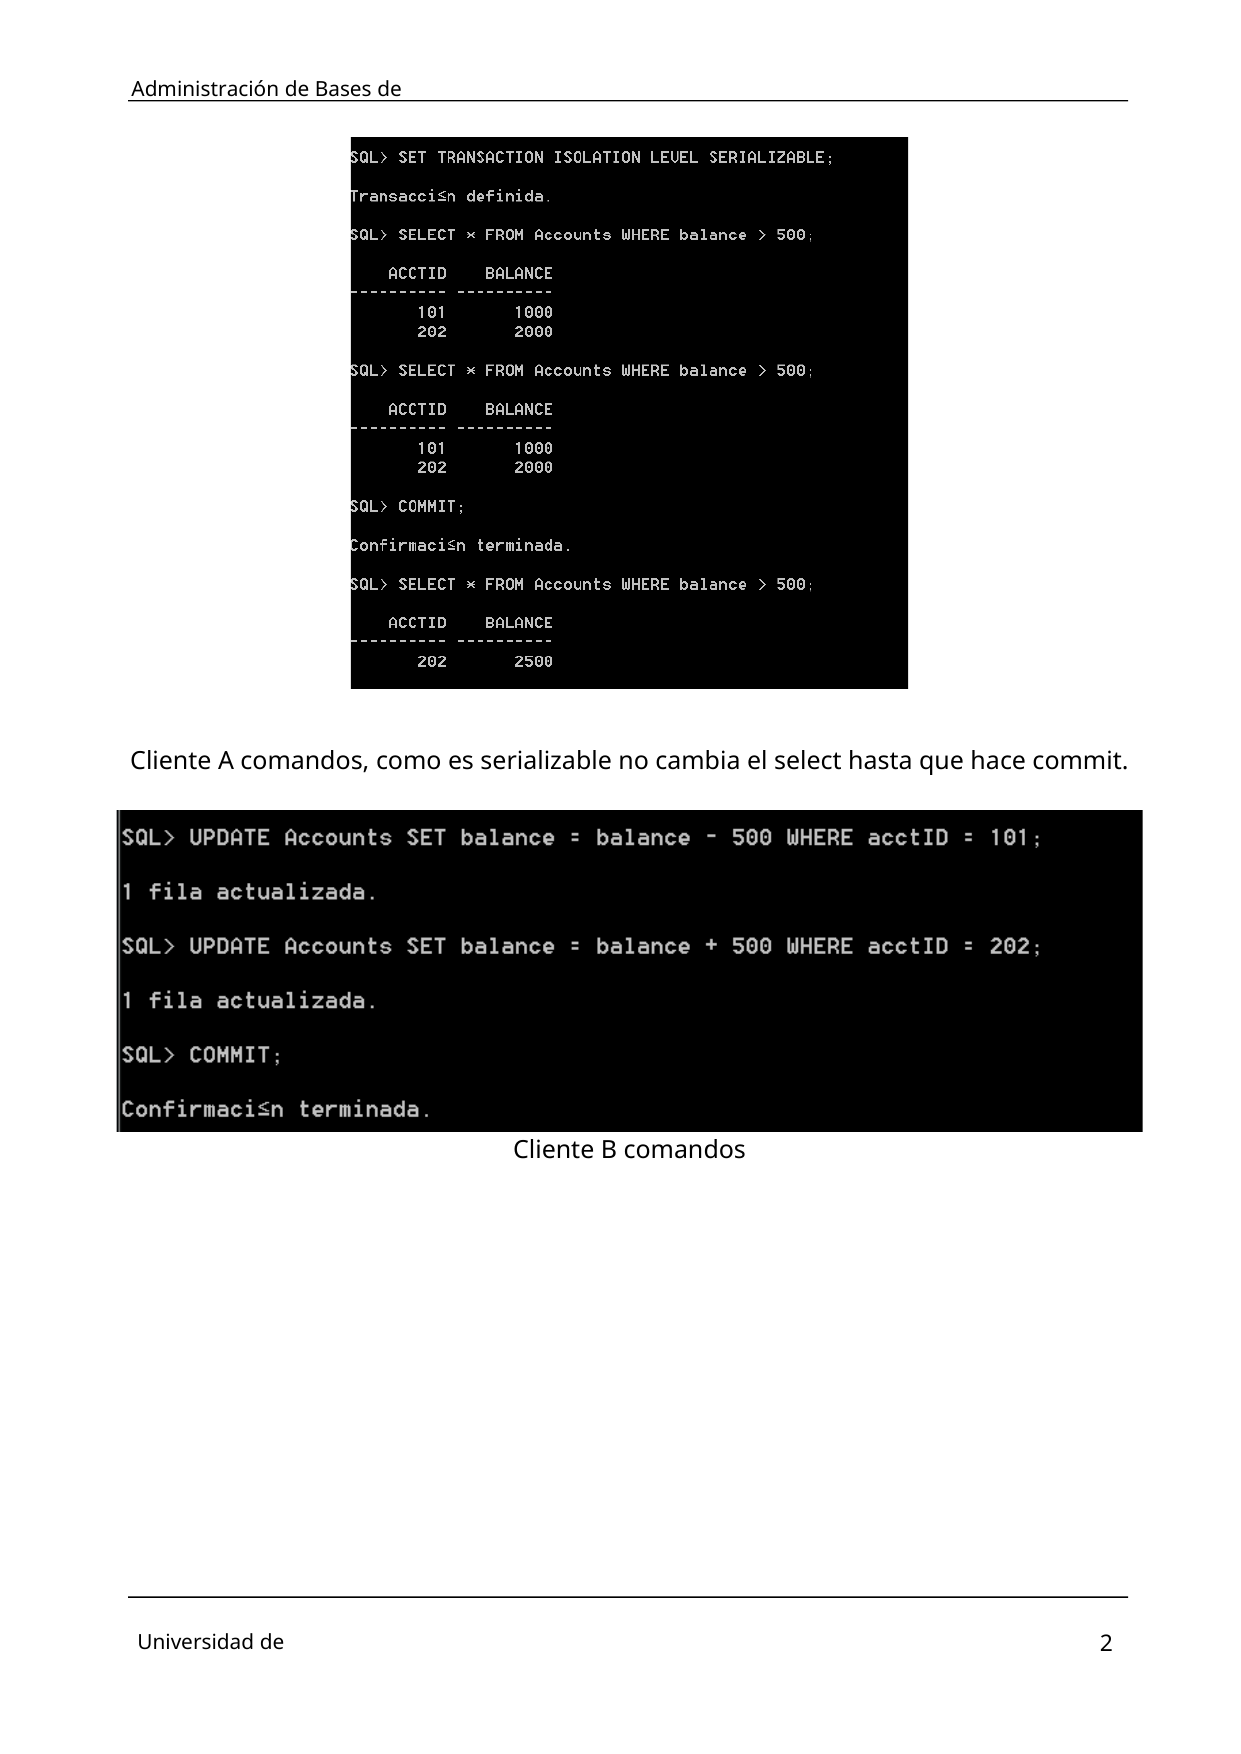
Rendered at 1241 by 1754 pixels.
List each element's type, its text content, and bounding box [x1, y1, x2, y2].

text Cliente A comandos, como es serializable no cambia el select hasta que hace commit. [117, 742, 1142, 776]
picture [350, 137, 909, 689]
text Cliente B comandos [117, 1132, 1142, 1166]
picture [116, 810, 1143, 1132]
